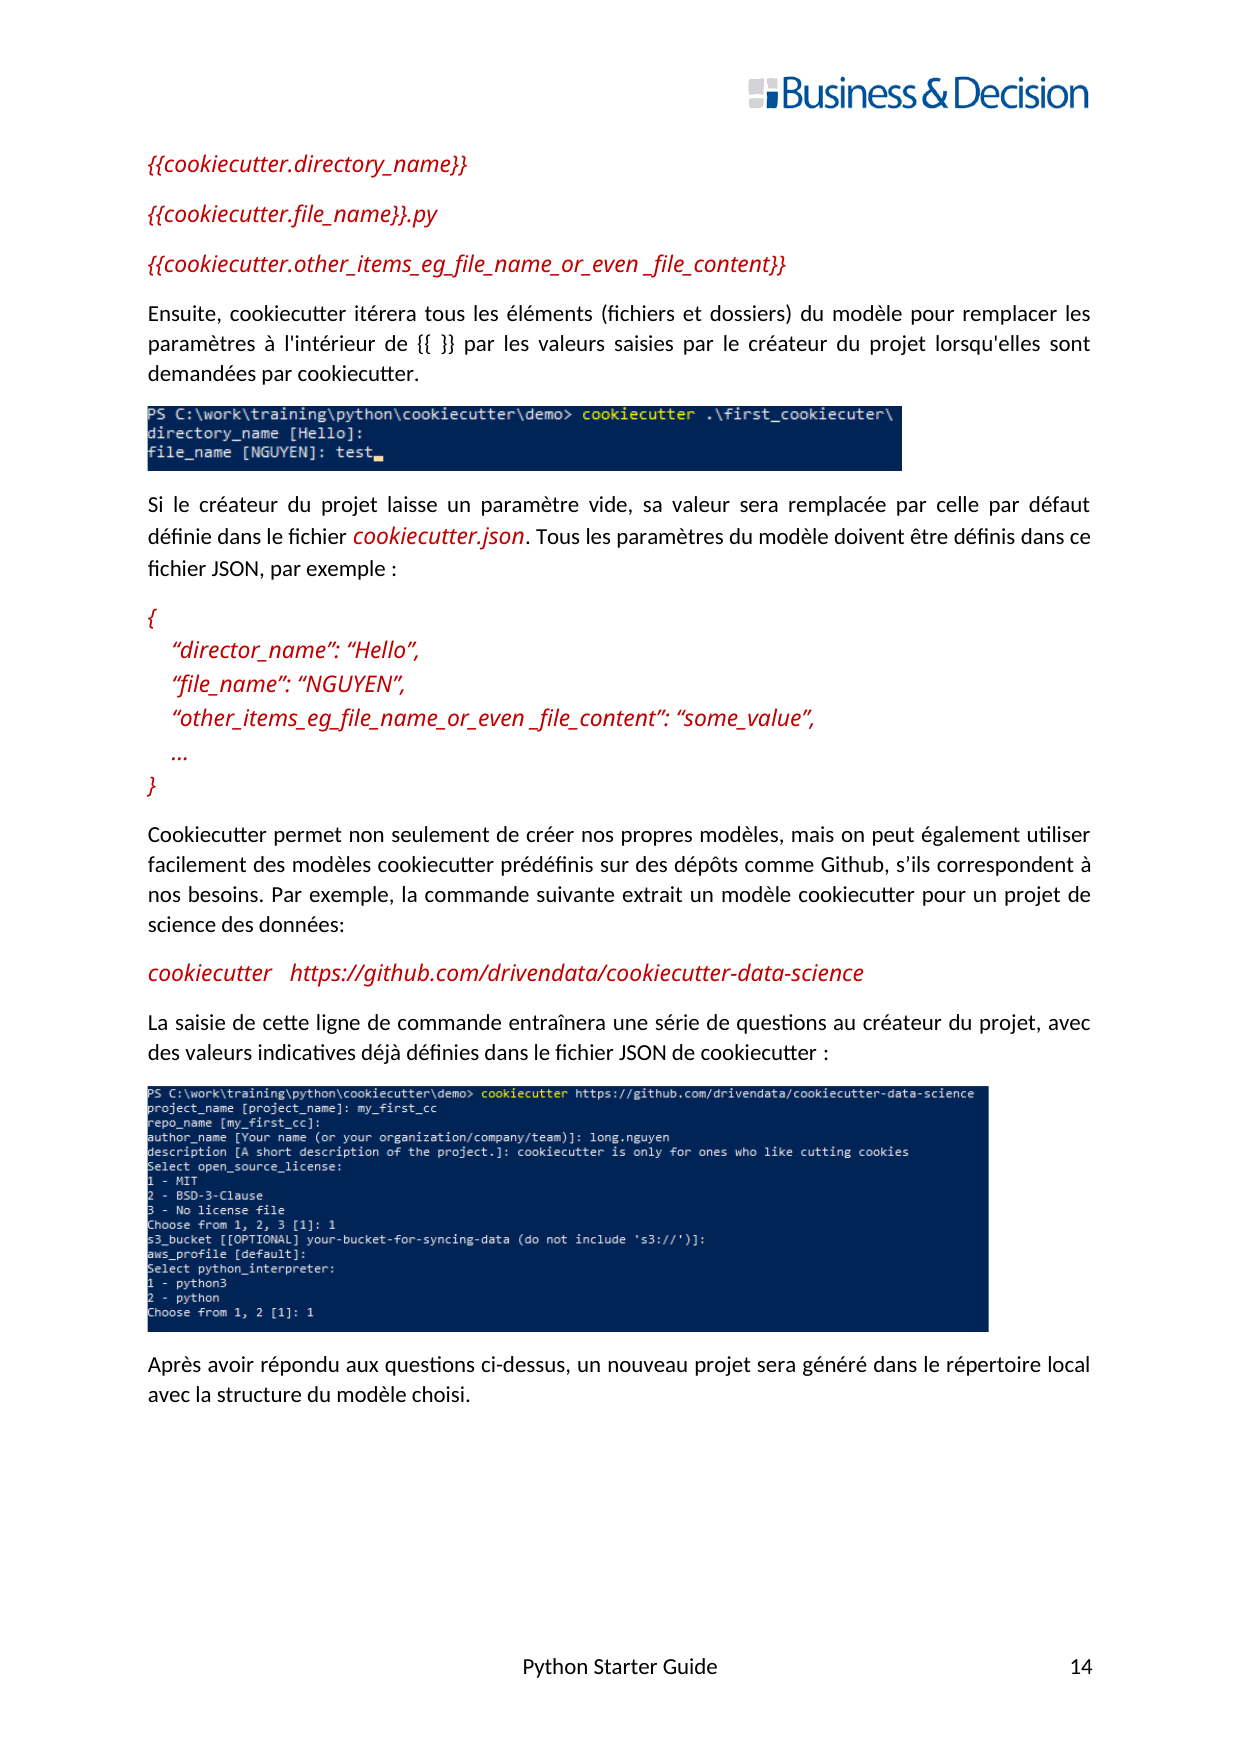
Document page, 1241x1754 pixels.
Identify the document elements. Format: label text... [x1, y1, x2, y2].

picture [744, 73, 1093, 112]
text Si le créateur du projet laisse un paramètre vide, sa valeur sera remplacée par celle par défaut définie dans le fichier cookiecutter.json. Tous les paramètres du modèle doivent être définis dans ce fichier JSON, par exemple : [148, 490, 1093, 582]
picture [147, 406, 902, 471]
text Après avoir répondu aux questions ci-dessus, un nouveau projet sera généré dans le répertoire local avec la structure du modèle choisi. [148, 1350, 1093, 1408]
text cookiecutter https://github.com/drivendata/cookiecutter-data-science [148, 957, 1093, 988]
text Ensuite, cookiecutter itérera tous les éléments (fichiers et dossiers) du modèle pour remplacer les paramètres à l'intérieur de {{ }} par les valeurs saisies par le créateur du projet lorsqu'elles sont demandées par cookiecutter. [148, 299, 1093, 387]
text La saisie de cette ligne de commande entraînera une série de questions au créateur du projet, avec des valeurs indicatives déjà définies dans le fichier JSON de cookiecutter : [148, 1008, 1093, 1066]
text {{cookiecutter.directory_name}} [148, 148, 1093, 179]
text { “director_name”: “Hello”, “file_name”: “NGUYEN”, “other_items_eg_file_name_or_even _file_content”: “some_value”, … } [148, 601, 1093, 801]
text {{cookiecutter.file_name}}.py [148, 198, 1093, 229]
picture [147, 1084, 989, 1332]
text Cookiecutter permet non seulement de créer nos propres modèles, mais on peut également utiliser facilement des modèles cookiecutter prédéfinis sur des dépôts comme Github, s’ils correspondent à nos besoins. Par exemple, la commande suivante extrait un modèle cookiecutter pour un projet de science des données: [148, 820, 1093, 938]
text {{cookiecutter.other_items_eg_file_name_or_even _file_content}} [148, 248, 1093, 280]
